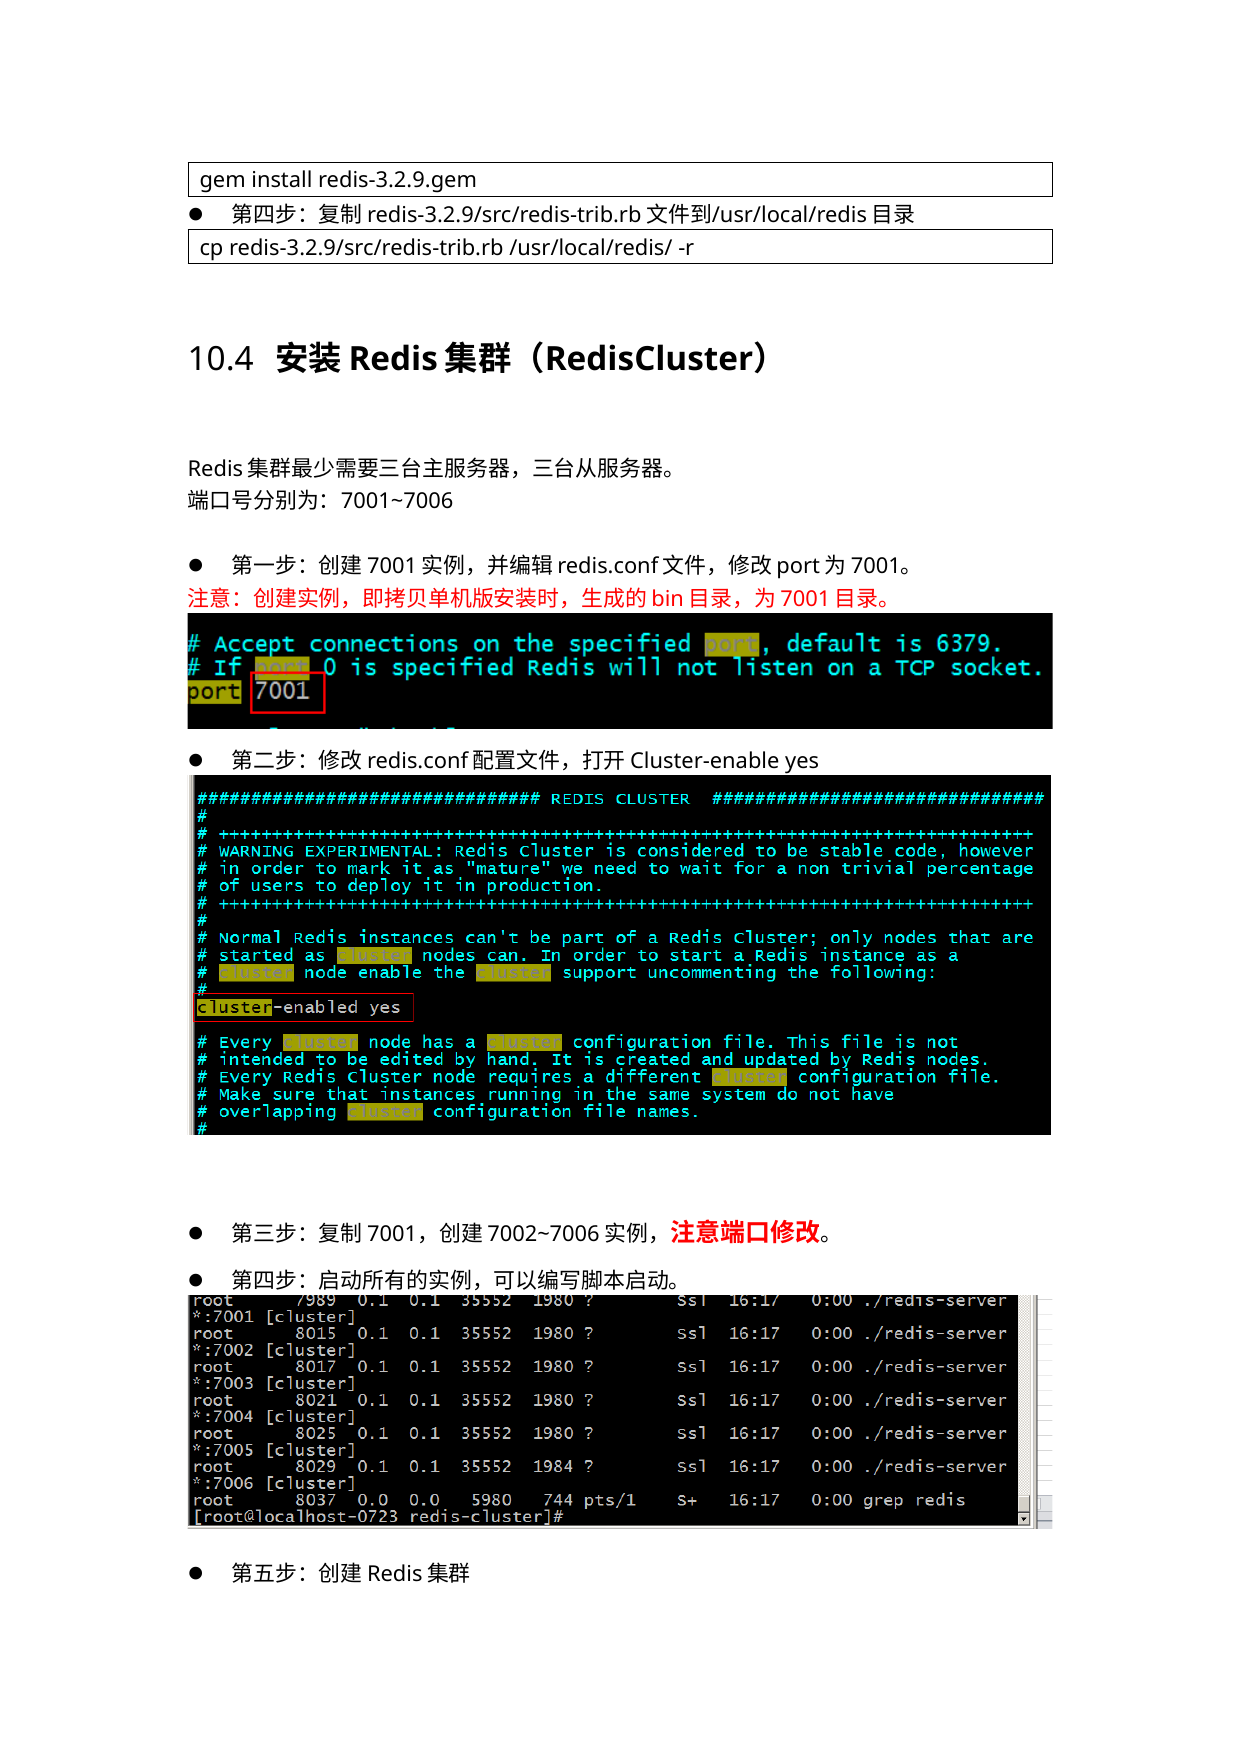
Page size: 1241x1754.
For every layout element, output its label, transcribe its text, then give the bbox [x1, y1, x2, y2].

table_header cp redis-3.2.9/src/redis-trib.rb /usr/local/redis/ -r [189, 230, 1052, 263]
list 第一步：创建7001实例，并编辑redis.conf文件，修改port为7001。 [187, 548, 1053, 581]
list 第四步：启动所有的实例，可以编写脚本启动。 [187, 1263, 1053, 1295]
text Redis集群最少需要三台主服务器，三台从服务器。 [187, 451, 1053, 483]
list 第四步：复制redis-3.2.9/src/redis-trib.rb文件到/usr/local/redis目录 [187, 197, 1053, 229]
picture [187, 1295, 1053, 1529]
picture [187, 775, 1051, 1135]
list 第二步：修改redis.conf配置文件，打开Cluster-enable yes [187, 743, 1053, 776]
list 第三步：复制7001，创建7002~7006实例，注意端口修改。 [187, 1198, 1053, 1263]
list 第五步：创建Redis集群 [187, 1556, 1053, 1588]
picture [187, 613, 1053, 729]
text 端口号分别为：7001~7006 [187, 483, 1053, 516]
text 注意：创建实例，即拷贝单机版安装时，生成的bin目录，为7001目录。 [187, 581, 1053, 613]
subtitle 安装Redis集群（RedisCluster） [187, 323, 1053, 388]
table_header gem install redis-3.2.9.gem [189, 163, 1052, 196]
